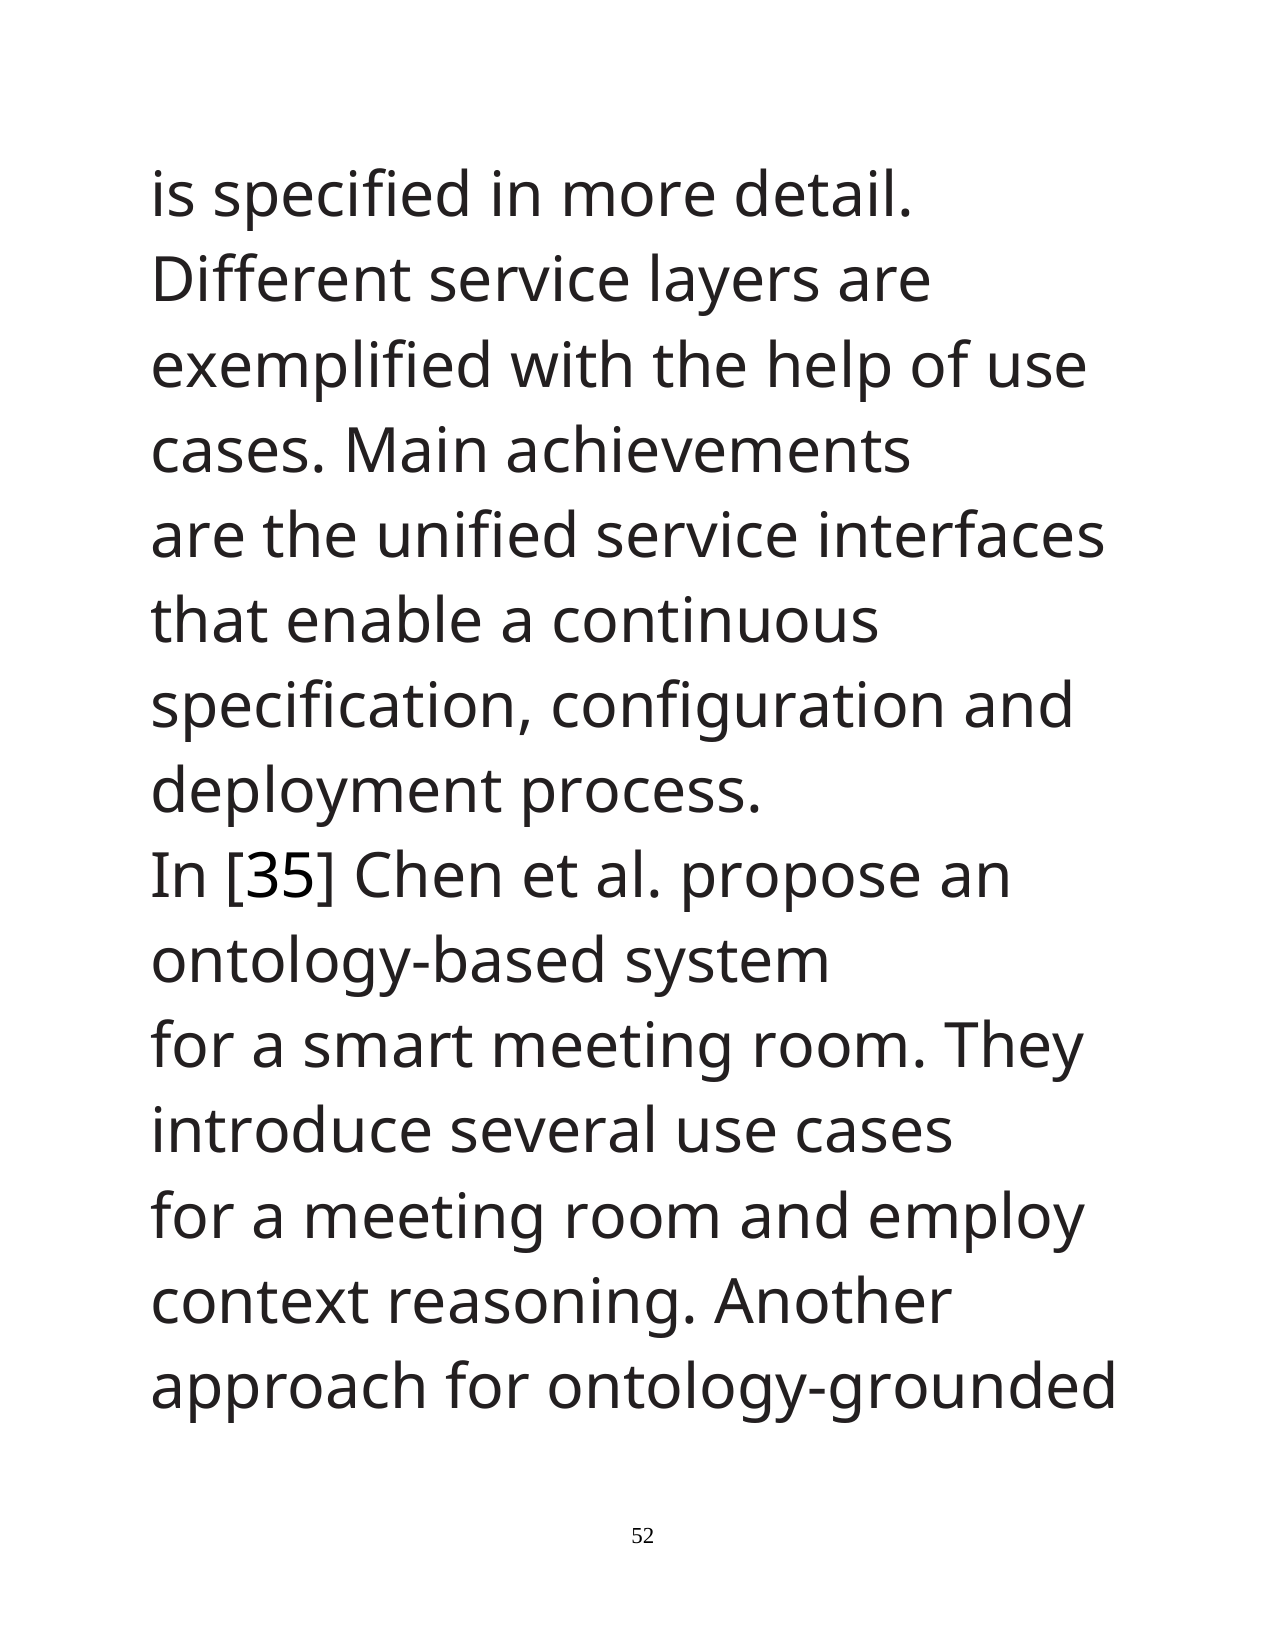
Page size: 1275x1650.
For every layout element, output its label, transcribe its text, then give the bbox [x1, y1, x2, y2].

text exempliﬁed with the help of use cases. Main achievements [150, 320, 1125, 490]
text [150, 1341, 1125, 1427]
text is speciﬁed in more detail. Diﬀerent service layers are [150, 150, 1125, 320]
text are the uniﬁed service interfaces that enable a continuous [150, 490, 1125, 661]
text for a meeting room and employ context reasoning. Another [150, 1171, 1125, 1341]
text for a smart meeting room. They introduce several use cases [150, 1001, 1125, 1171]
text speciﬁcation, conﬁguration and deployment process. [150, 661, 1125, 831]
text In [35] Chen et al. propose an ontology-based system [150, 831, 1125, 1001]
